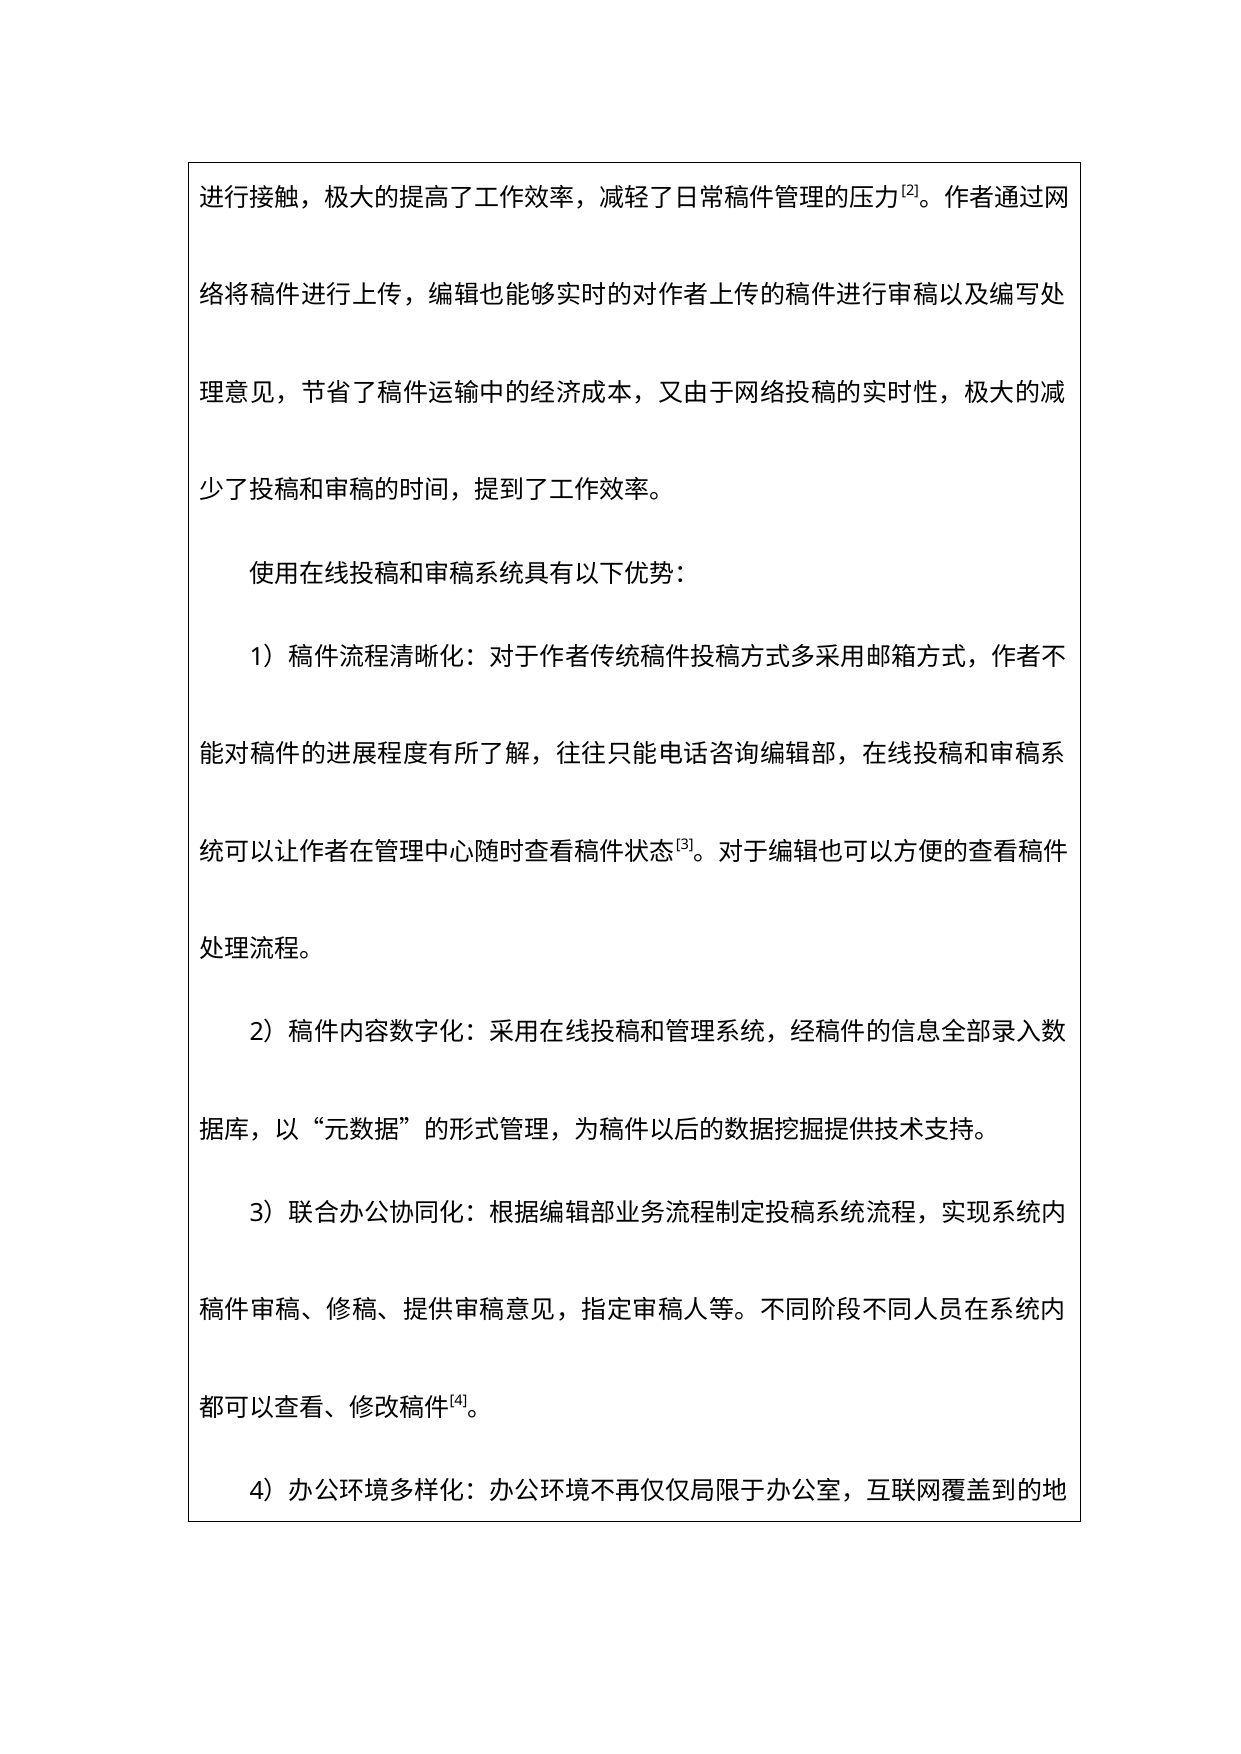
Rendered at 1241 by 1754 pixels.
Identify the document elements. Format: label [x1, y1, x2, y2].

table_cell [189, 163, 1080, 1521]
